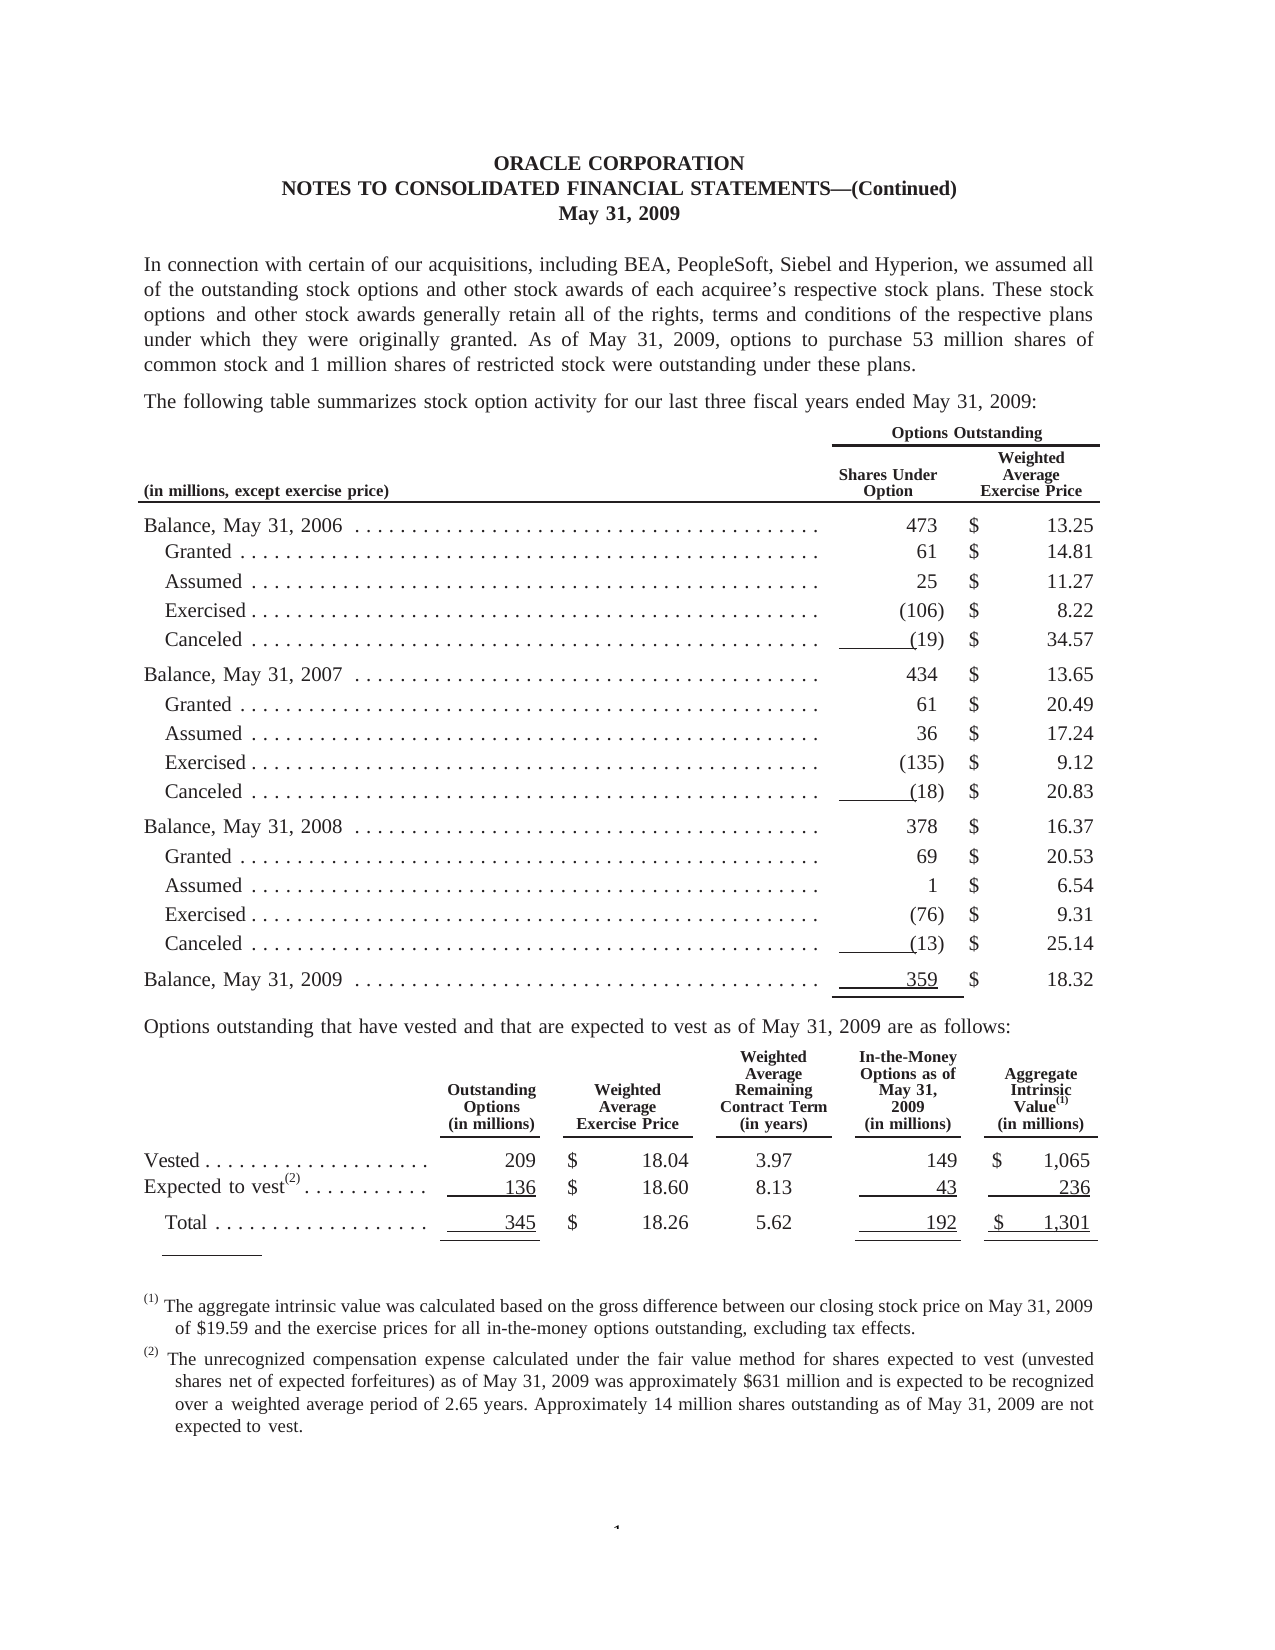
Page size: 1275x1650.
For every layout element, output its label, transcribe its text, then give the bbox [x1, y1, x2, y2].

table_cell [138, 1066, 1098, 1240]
text Options outstanding that have vested and that are expected to vest as of May 31, 2009 are as follows: [144, 1014, 1110, 1038]
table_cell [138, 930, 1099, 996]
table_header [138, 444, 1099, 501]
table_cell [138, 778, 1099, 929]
text Options Outstanding [127, 422, 1042, 442]
text In connection with certain of our acquisitions, including BEA, PeopleSoft, Siebel and Hyperion, we assumed all of the outstanding stock options and other stock awards of each acquiree’s respective stock plans. These stock options and other stock awards generally retain all of the rights, terms and conditions of the respective plans under which they were originally granted. As of May 31, 2009, options to purchase 53 million shares of common stock and 1 million shares of restricted stock were outstanding under these plans. [144, 252, 1094, 376]
text NOTES TO CONSOLIDATED FINANCIAL STATEMENTS—(Continued) May 31, 2009 [280, 176, 958, 225]
subtitle ORACLE CORPORATION [127, 151, 1110, 174]
text (2) The unrecognized compensation expense calculated under the fair value method for shares expected to vest (unvested shares net of expected forfeitures) as of May 31, 2009 was approximately $631 million and is expected to be recognized over a weighted average period of 2.65 years. Approximately 14 million shares outstanding as of May 31, 2009 are not expected to vest. [144, 1344, 1094, 1437]
text (1) The aggregate intrinsic value was calculated based on the gross difference between our closing stock price on May 31, 2009 of $19.59 and the exercise prices for all in-the-money options outstanding, excluding tax effects. [144, 1291, 1094, 1339]
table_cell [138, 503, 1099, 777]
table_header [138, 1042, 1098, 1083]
text The following table summarizes stock option activity for our last three fiscal years ended May 31, 2009: [144, 389, 1110, 413]
